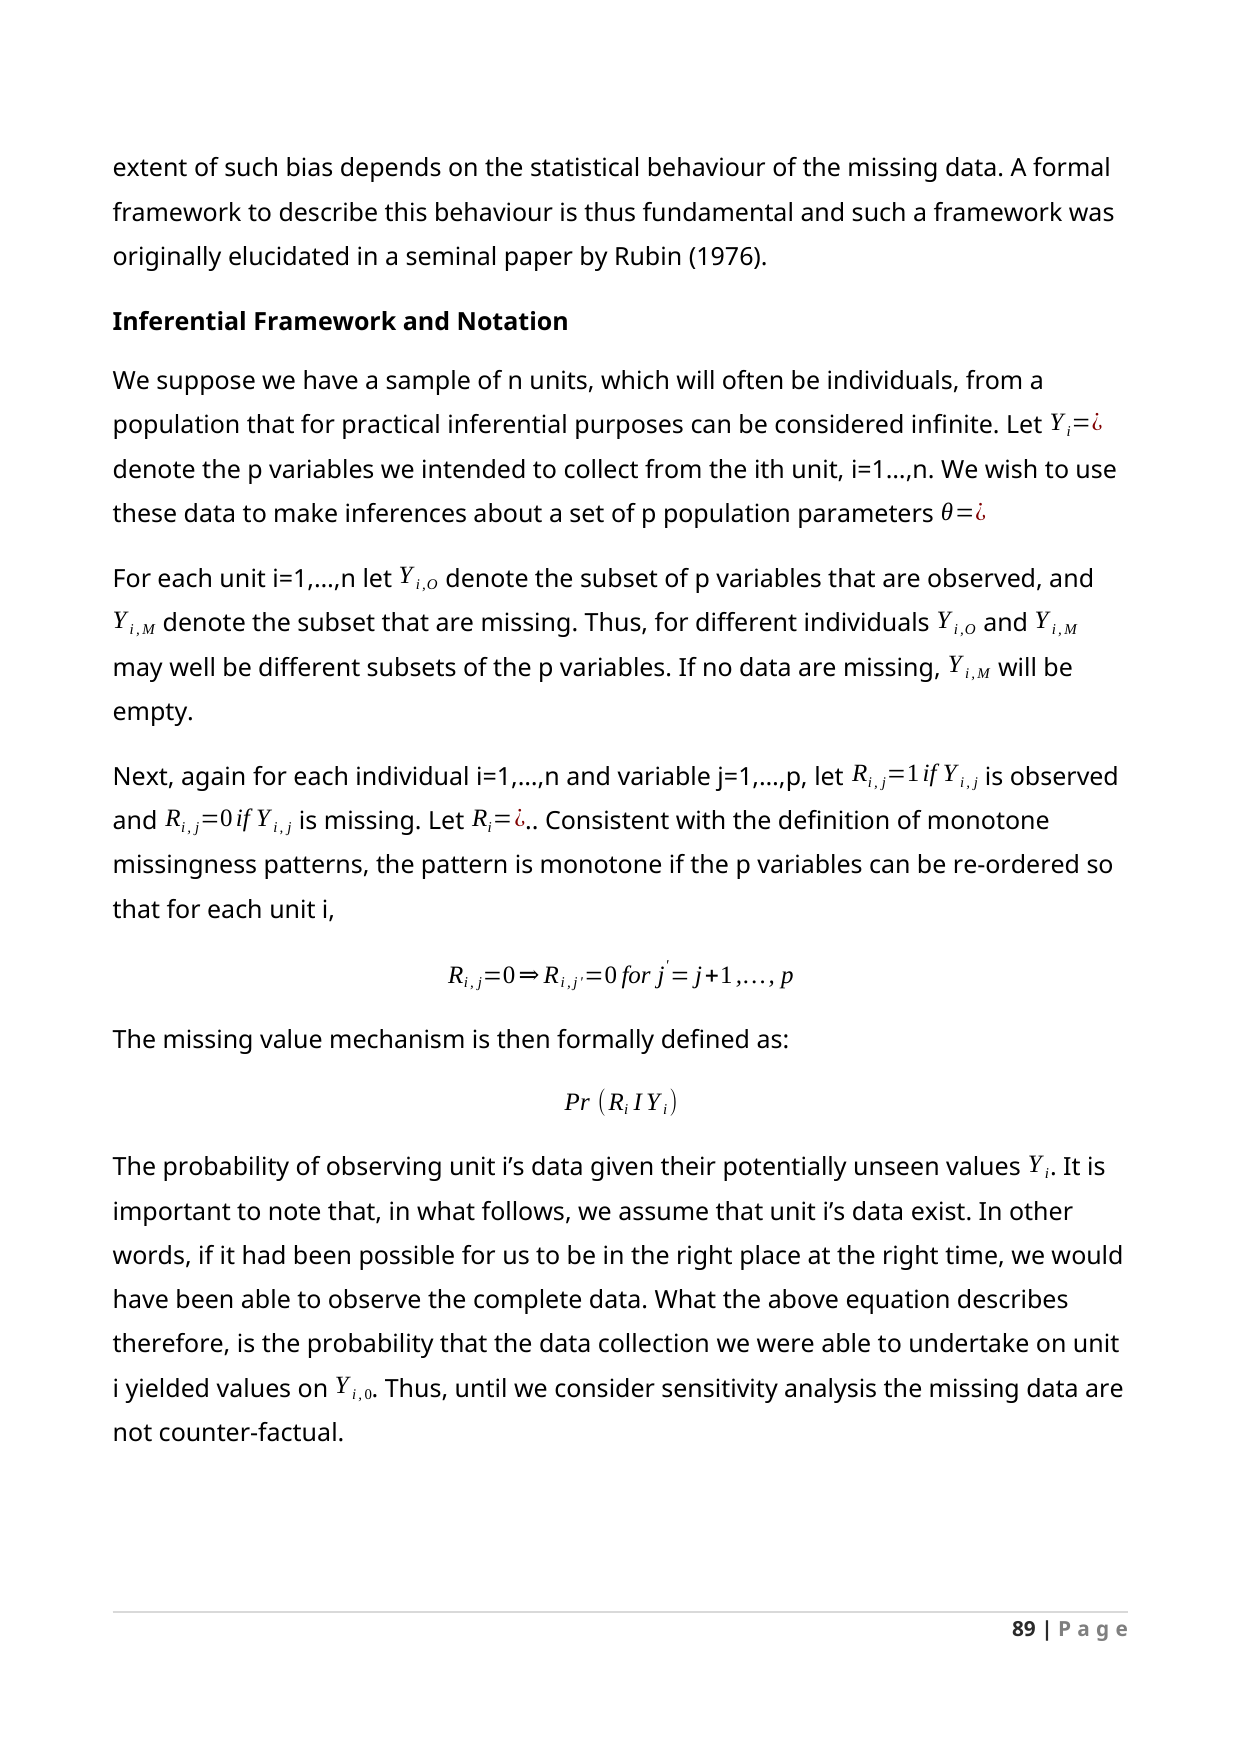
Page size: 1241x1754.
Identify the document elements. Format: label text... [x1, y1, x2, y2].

text The missing value mechanism is then formally defined as: [112, 1022, 1128, 1056]
text Next, again for each individual i=1,…,n and variable j=1,…,p, let is observed and is missing. Let .. Consistent with the definition of monotone missingness patterns, the pattern is monotone if the p variables can be re-ordered so that for each unit i, [112, 758, 1128, 925]
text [112, 150, 1128, 273]
text For each unit i=1,…,n let denote the subset of p variables that are observed, and denote the subset that are missing. Thus, for different individuals and may well be different subsets of the p variables. If no data are missing, will be empty. [112, 561, 1128, 727]
text We suppose we have a sample of n units, which will often be individuals, from a population that for practical inferential purposes can be considered infinite. Let denote the p variables we intended to collect from the ith unit, i=1…,n. We wish to use these data to make inferences about a set of p population parameters [112, 363, 1128, 529]
subtitle Inferential Framework and Notation [112, 304, 1128, 338]
text The probability of observing unit i’s data given their potentially unseen values . It is important to note that, in what follows, we assume that unit i’s data exist. In other words, if it had been possible for us to be in the right place at the right time, we would have been able to observe the complete data. What the above equation describes therefore, is the probability that the data collection we were able to undertake on unit i yielded values on . Thus, until we consider sensitivity analysis the missing data are not counter-factual. [112, 1149, 1128, 1448]
